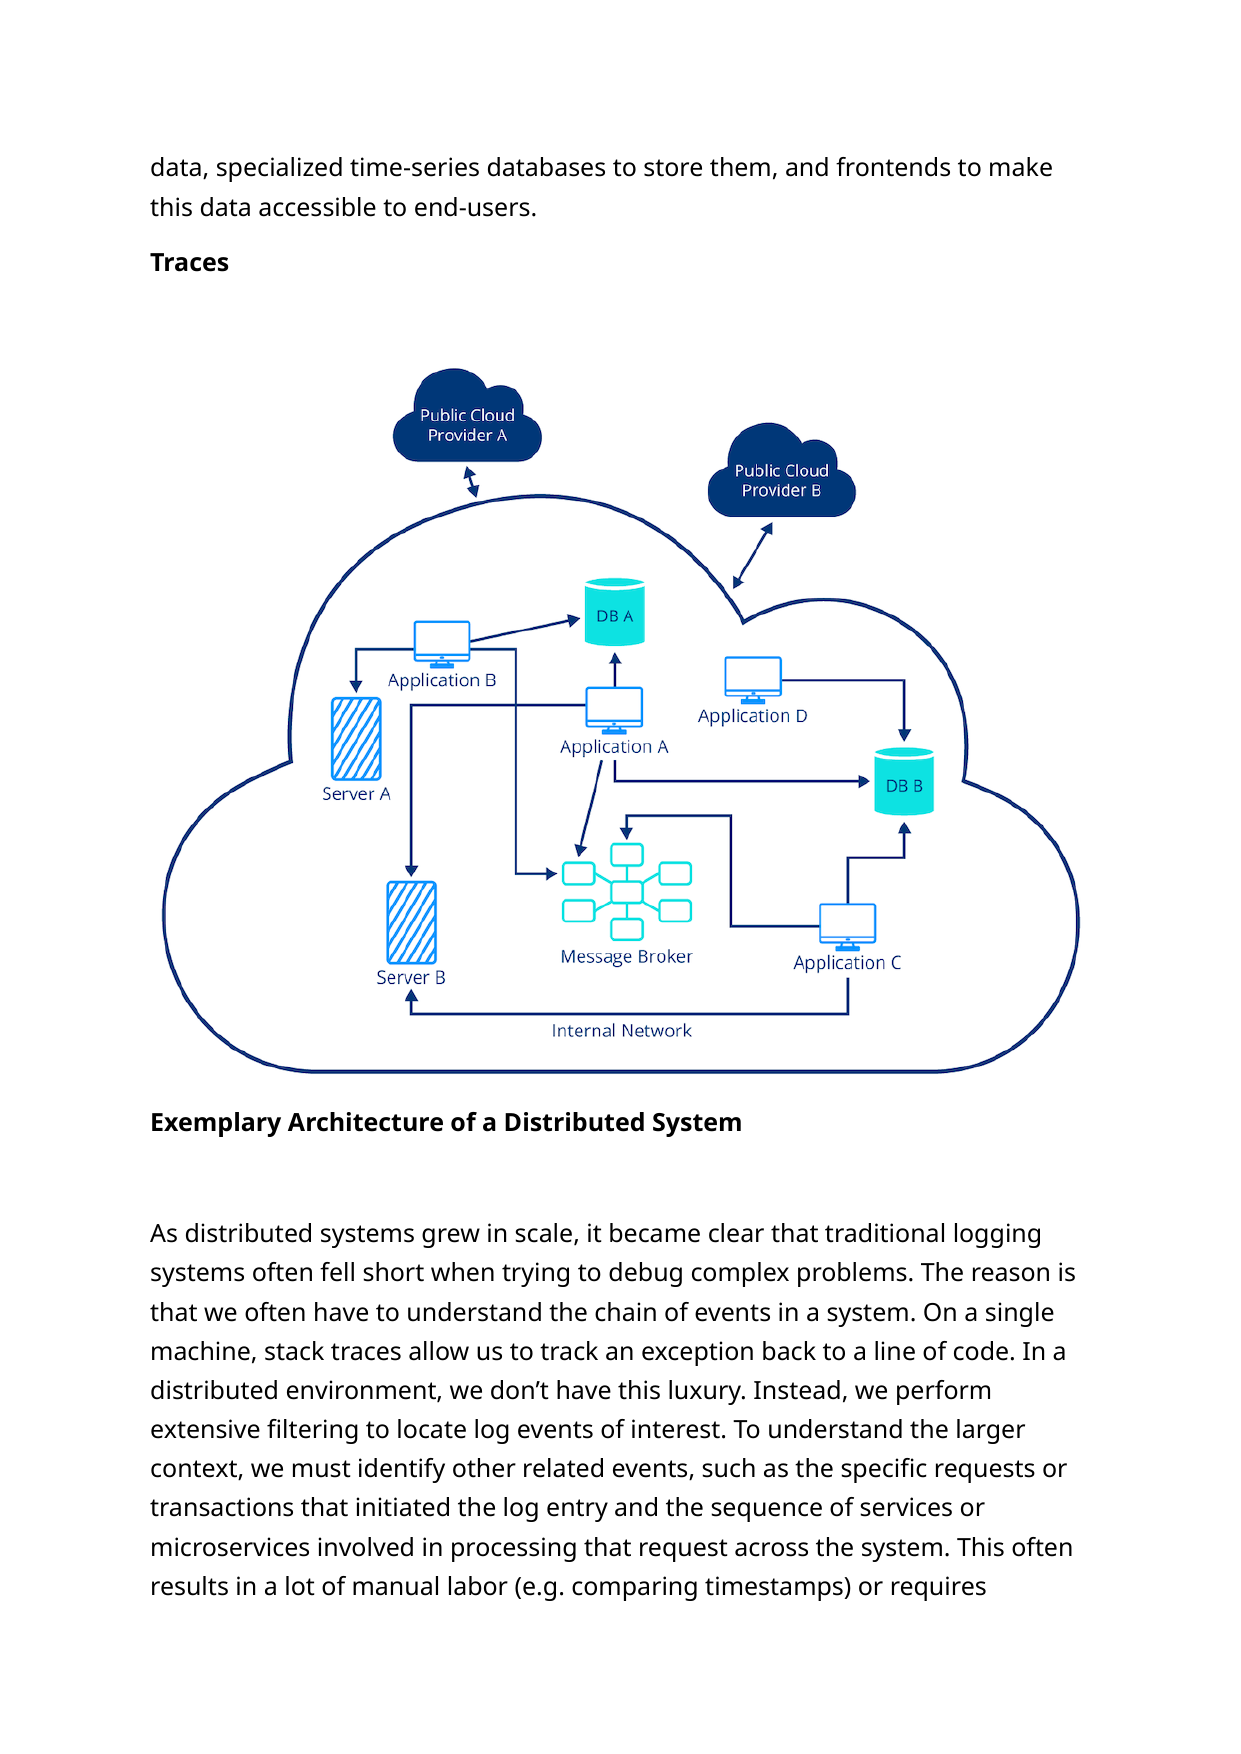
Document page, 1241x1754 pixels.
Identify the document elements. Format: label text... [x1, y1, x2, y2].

picture [150, 356, 1091, 1083]
text Traces [150, 245, 1090, 279]
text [150, 150, 1090, 223]
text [150, 1216, 1090, 1602]
text Exemplary Architecture of a Distributed System [150, 1104, 1090, 1138]
